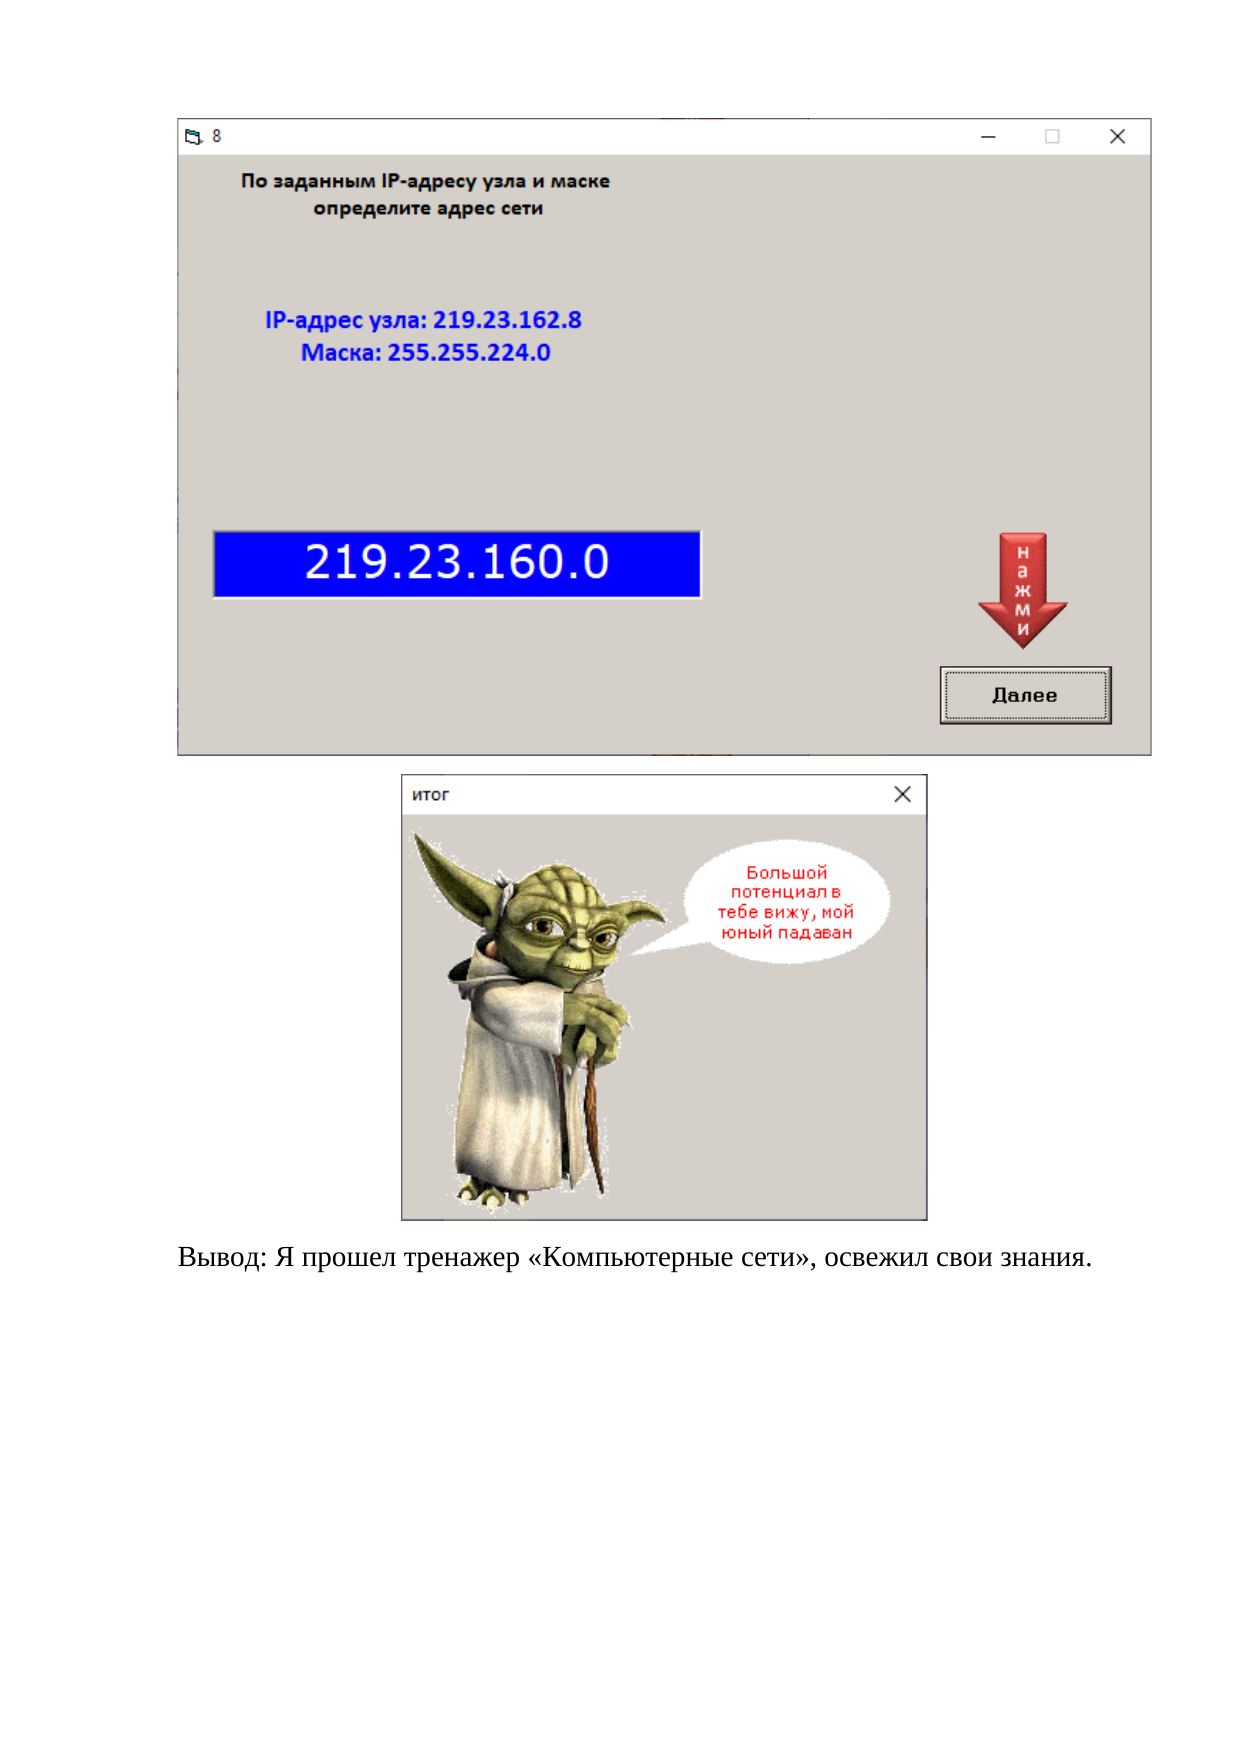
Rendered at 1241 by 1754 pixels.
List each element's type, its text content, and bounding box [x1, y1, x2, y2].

picture [401, 774, 928, 1221]
text Вывод: Я прошел тренажер «Компьютерные сети», освежил свои знания. [177, 1239, 1152, 1272]
picture [177, 118, 1152, 756]
